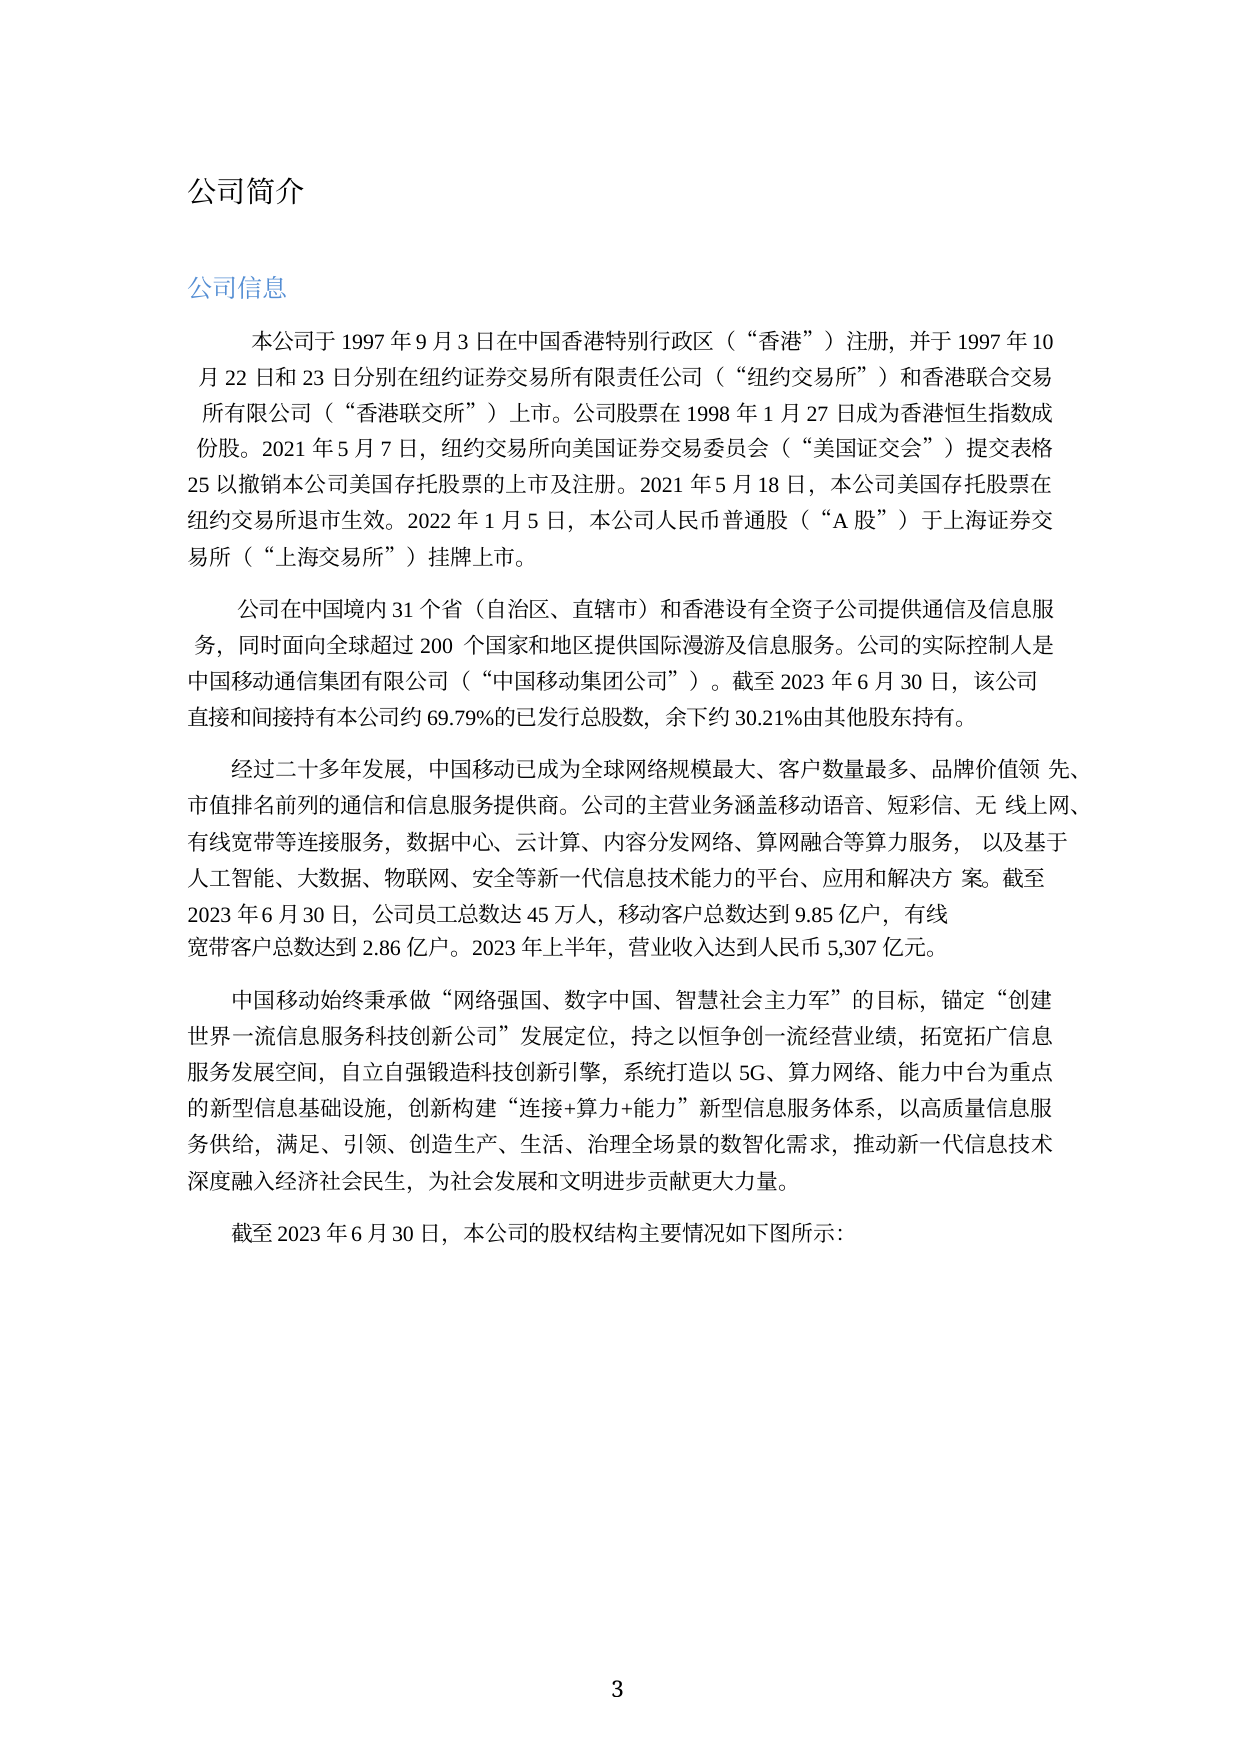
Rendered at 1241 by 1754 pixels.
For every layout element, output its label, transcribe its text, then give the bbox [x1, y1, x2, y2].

text 中国移动通信集团有限公司（“中国移动集团公司”）。截至 2023 年 6 月 30 日，该公司直接和间接持有本公司约 69.79%的已发行总股数，余下约 30.21%由其他股东持有。 [187, 664, 1053, 732]
text 公司信息 [187, 269, 1151, 305]
text 截至 2023 年 6 月 30 日，本公司的股权结构主要情况如下图所示： [231, 1216, 1151, 1248]
subtitle 公司简介 [187, 169, 1151, 211]
text 份股。2021 年 5 月 7 日，纽约交易所向美国证券交易委员会（“美国证交会”）提交表格 [167, 432, 1053, 463]
text 务，同时面向全球超过 200 个国家和地区提供国际漫游及信息服务。公司的实际控制人是 [167, 628, 1053, 659]
text 月 22 日和 23 日分别在纽约证券交易所有限责任公司（“纽约交易所”）和香港联合交易 [167, 360, 1053, 391]
text 宽带客户总数达到 2.86 亿户。2023 年上半年，营业收入达到人民币 5,307 亿元。 [188, 933, 1151, 961]
text 公司在中国境内 31 个省（自治区、直辖市）和香港设有全资子公司提供通信及信息服 [167, 592, 1053, 624]
text 中国移动始终秉承做“网络强国、数字中国、智慧社会主力军”的目标，锚定“创建世界一流信息服务科技创新公司”发展定位，持之以恒争创一流经营业绩，拓宽拓广信息服务发展空间，自立自强锻造科技创新引擎，系统打造以 5G、算力网络、能力中台为重点的新型信息基础设施，创新构建“连接+算力+能力”新型信息服务体系，以高质量信息服务供给，满足、引领、创造生产、生活、治理全场景的数智化需求，推动新一代信息技术深度融入经济社会民生，为社会发展和文明进步贡献更大力量。 [188, 983, 1053, 1195]
text 经过二十多年发展，中国移动已成为全球网络规模最大、客户数量最多、品牌价值领 先、市值排名前列的通信和信息服务提供商。公司的主营业务涵盖移动语音、短彩信、无 线上网、有线宽带等连接服务，数据中心、云计算、内容分发网络、算网融合等算力服务， 以及基于人工智能、大数据、物联网、安全等新一代信息技术能力的平台、应用和解决方 案。截至 2023 年 6 月 30 日，公司员工总数达 45 万人，移动客户总数达到 9.85 亿户，有线 [187, 753, 1075, 929]
text 25 以撤销本公司美国存托股票的上市及注册。2021 年 5 月 18 日，本公司美国存托股票在纽约交易所退市生效。2022 年 1 月 5 日，本公司人民币普通股（“A 股”）于上海证券交易所（“上海交易所”）挂牌上市。 [187, 467, 1053, 571]
text 本公司于 1997 年 9 月 3 日在中国香港特别行政区（“香港”）注册，并于 1997 年 10 [167, 324, 1053, 355]
text 所有限公司（“香港联交所”）上市。公司股票在 1998 年 1 月 27 日成为香港恒生指数成 [167, 396, 1053, 427]
